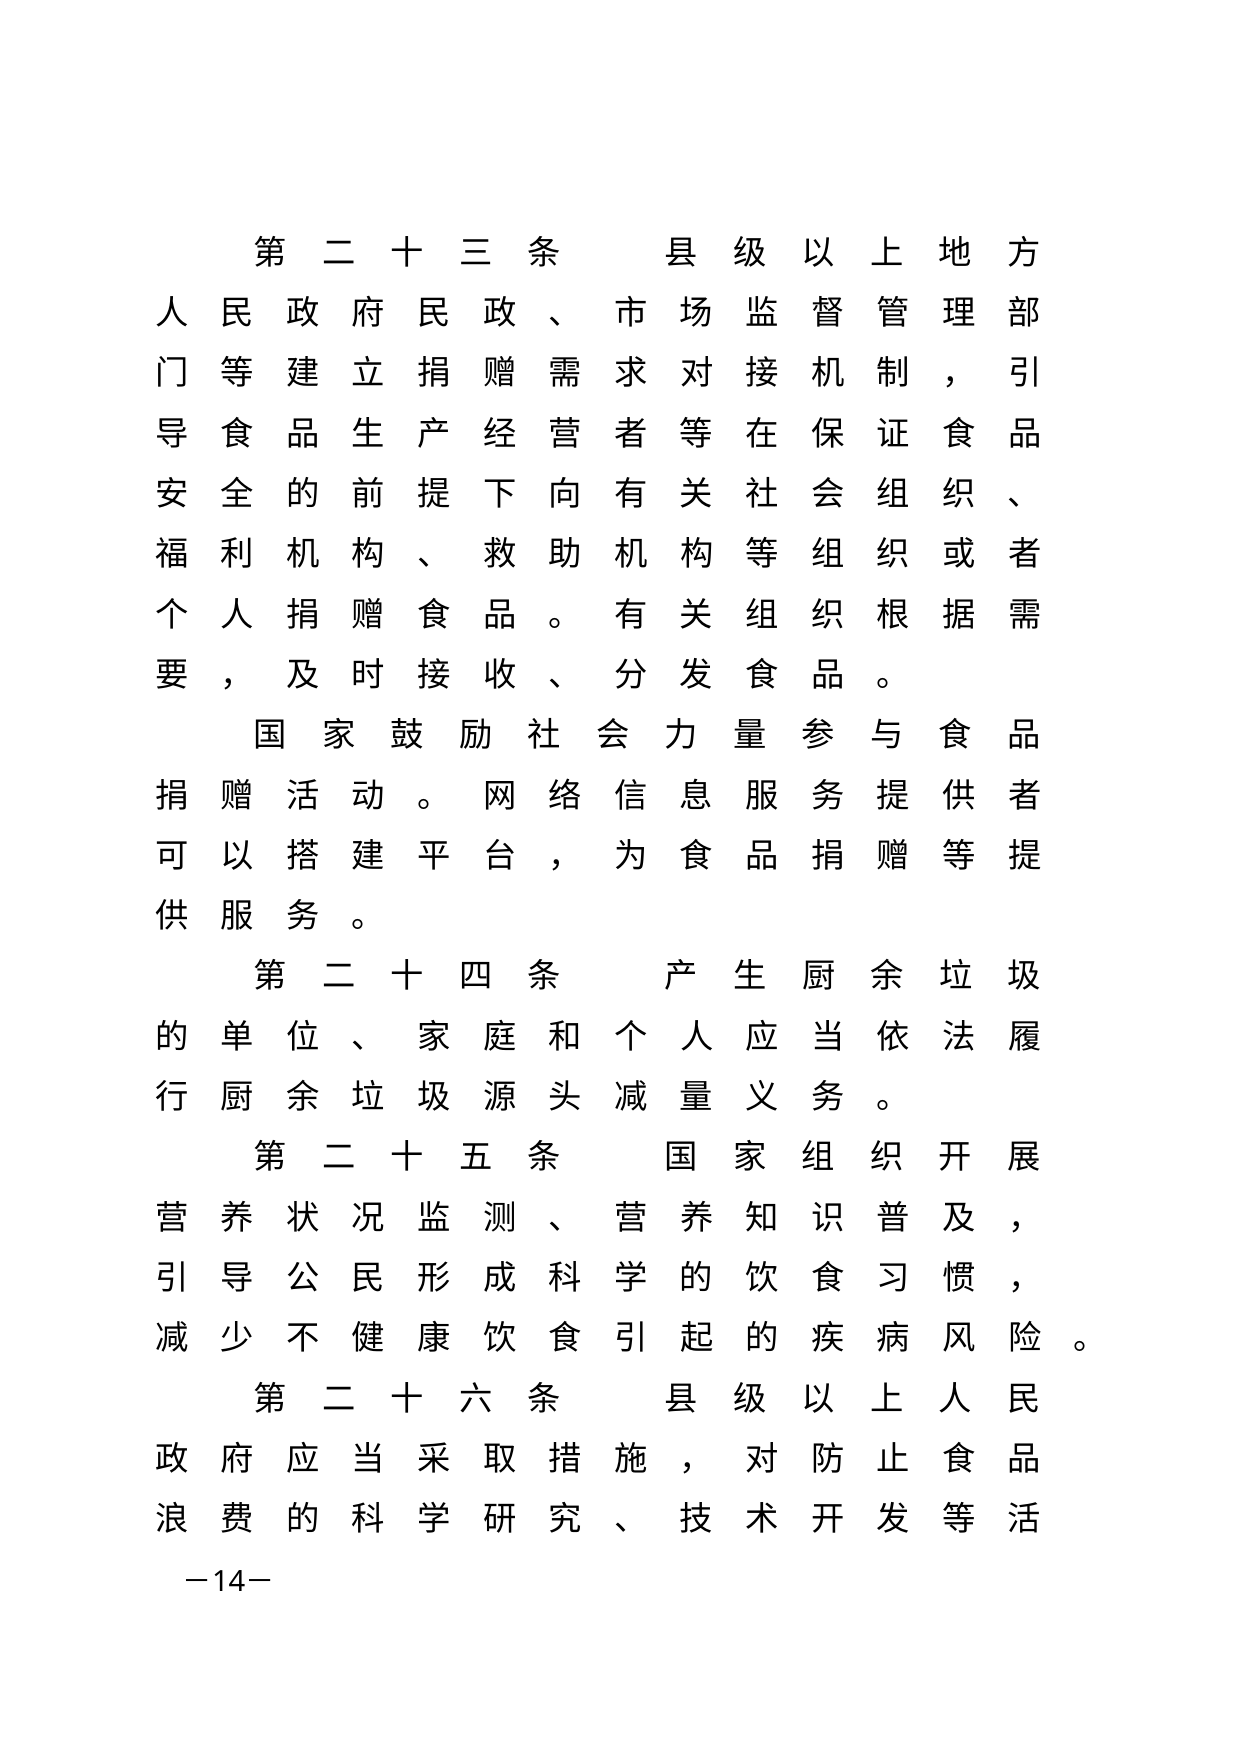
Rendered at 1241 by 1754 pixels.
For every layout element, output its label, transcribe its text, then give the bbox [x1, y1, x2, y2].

text 国家鼓励社会力量参与食品捐赠活动。网络信息服务提供者可以搭建平台，为食品捐赠等提供服务。 [155, 702, 1073, 943]
text 第二十四条 产生厨余垃圾的单位、家庭和个人应当依法履行厨余垃圾源头减量义务。 [155, 943, 1073, 1124]
text 第二十五条 国家组织开展营养状况监测、营养知识普及，引导公民形成科学的饮食习惯，减少不健康饮食引起的疾病风险。 [155, 1124, 1073, 1365]
text 第二十六条 县级以上人民政府应当采取措施，对防止食品浪费的科学研究、技术开发等活动予以支持。 [155, 1365, 1073, 1546]
text 第二十三条 县级以上地方人民政府民政、市场监督管理部门等建立捐赠需求对接机制，引导食品生产经营者等在保证食品安全的前提下向有关社会组织、福利机构、救助机构等组织或者个人捐赠食品。有关组织根据需要，及时接收、分发食品。 [155, 219, 1073, 702]
